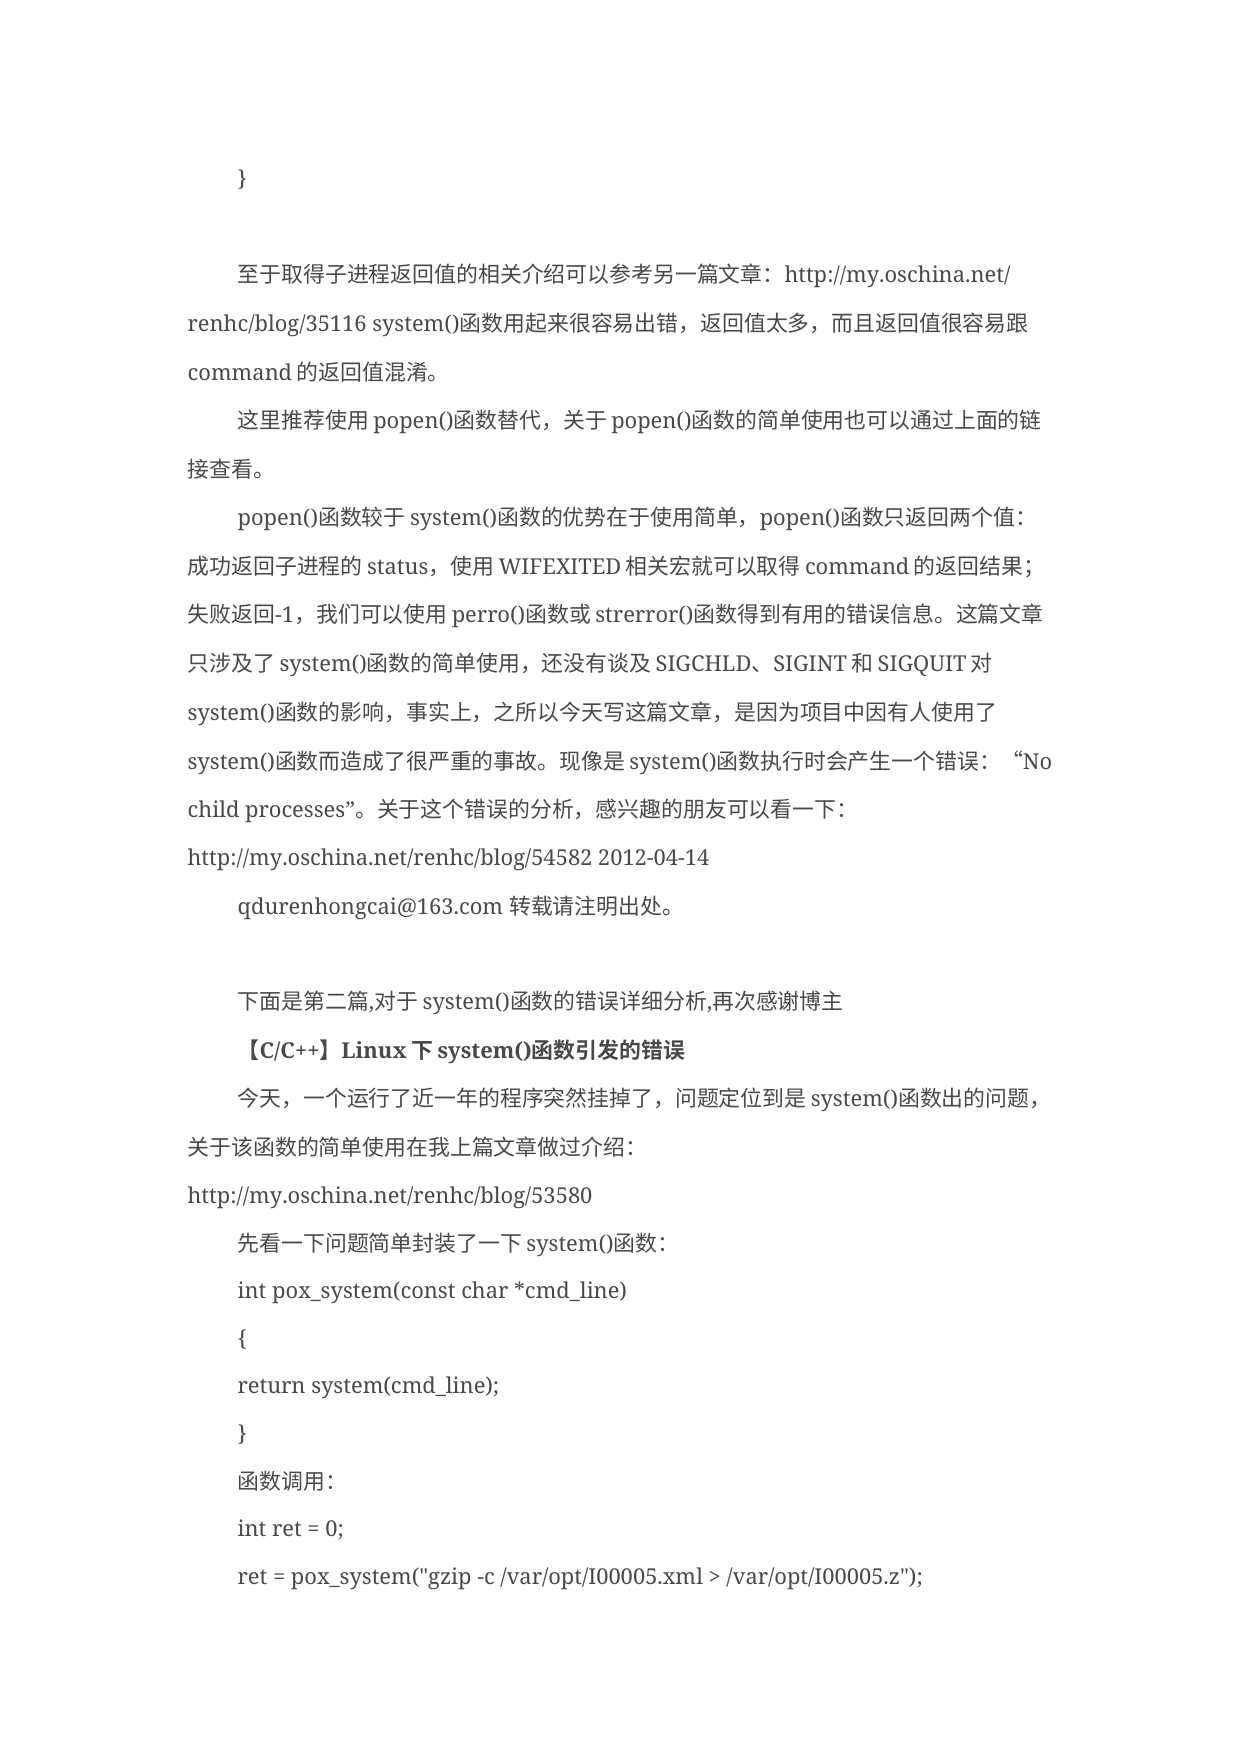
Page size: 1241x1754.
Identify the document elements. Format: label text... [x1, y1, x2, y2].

text 函数调用： [187, 1463, 1053, 1496]
text } [187, 162, 1053, 194]
text popen()函数较于system()函数的优势在于使用简单，popen()函数只返回两个值：成功返回子进程的status，使用WIFEXITED相关宏就可以取得command的返回结果；失败返回-1，我们可以使用perro()函数或strerror()函数得到有用的错误信息。这篇文章只涉及了system()函数的简单使用，还没有谈及SIGCHLD、SIGINT和SIGQUIT对system()函数的影响，事实上，之所以今天写这篇文章，是因为项目中因有人使用了system()函数而造成了很严重的事故。现像是system()函数执行时会产生一个错误：“No child processes”。关于这个错误的分析，感兴趣的朋友可以看一下：http://my.oschina.net/renhc/blog/54582 2012-04-14 [187, 500, 1053, 873]
text int pox_system(const char *cmd_line) [187, 1274, 1053, 1306]
text { [187, 1321, 1053, 1354]
text 至于取得子进程返回值的相关介绍可以参考另一篇文章：http://my.oschina.net/renhc/blog/35116 system()函数用起来很容易出错，返回值太多，而且返回值很容易跟command的返回值混淆。 [187, 257, 1053, 387]
text 这里推荐使用popen()函数替代，关于popen()函数的简单使用也可以通过上面的链接查看。 [187, 403, 1053, 484]
text 【C/C++】Linux下system()函数引发的错误 [187, 1032, 1053, 1065]
text 今天，一个运行了近一年的程序突然挂掉了，问题定位到是system()函数出的问题，关于该函数的简单使用在我上篇文章做过介绍： http://my.oschina.net/renhc/blog/53580 [187, 1081, 1053, 1211]
text ret = pox_system("gzip -c /var/opt/I00005.xml > /var/opt/I00005.z"); [187, 1559, 1053, 1592]
text 先看一下问题简单封装了一下system()函数： [187, 1226, 1053, 1258]
text } [187, 1416, 1053, 1449]
text qdurenhongcai@163.com 转载请注明出处。 [187, 888, 1053, 921]
text return system(cmd_line); [187, 1369, 1053, 1401]
text 下面是第二篇,对于system()函数的错误详细分析,再次感谢博主 [187, 984, 1053, 1017]
text int ret = 0; [187, 1512, 1053, 1544]
